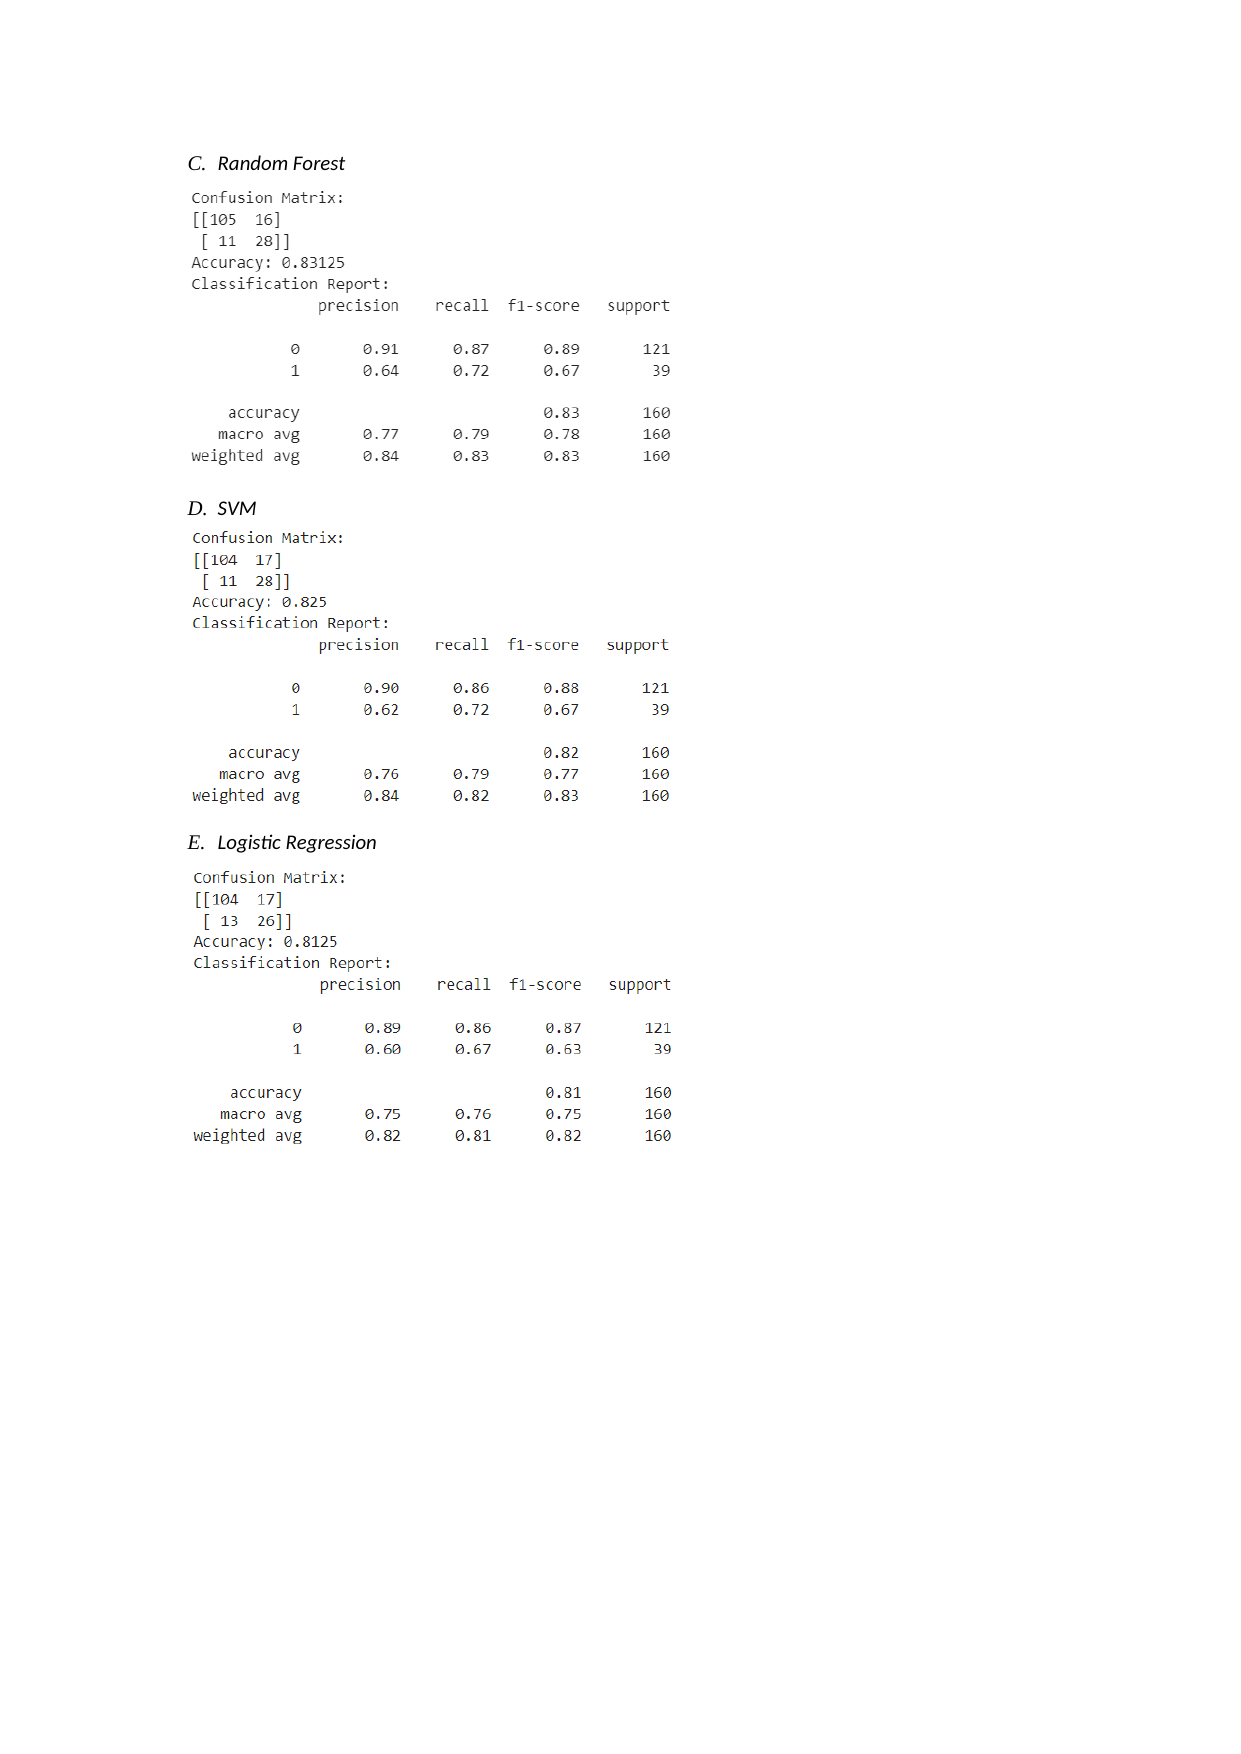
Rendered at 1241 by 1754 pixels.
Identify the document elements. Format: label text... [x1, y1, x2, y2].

subtitle Logistic Regression [187, 829, 1053, 854]
picture [187, 526, 672, 817]
picture [187, 860, 678, 1158]
subtitle SVM [187, 495, 1053, 521]
subtitle Random Forest [187, 150, 1053, 175]
picture [187, 181, 673, 483]
